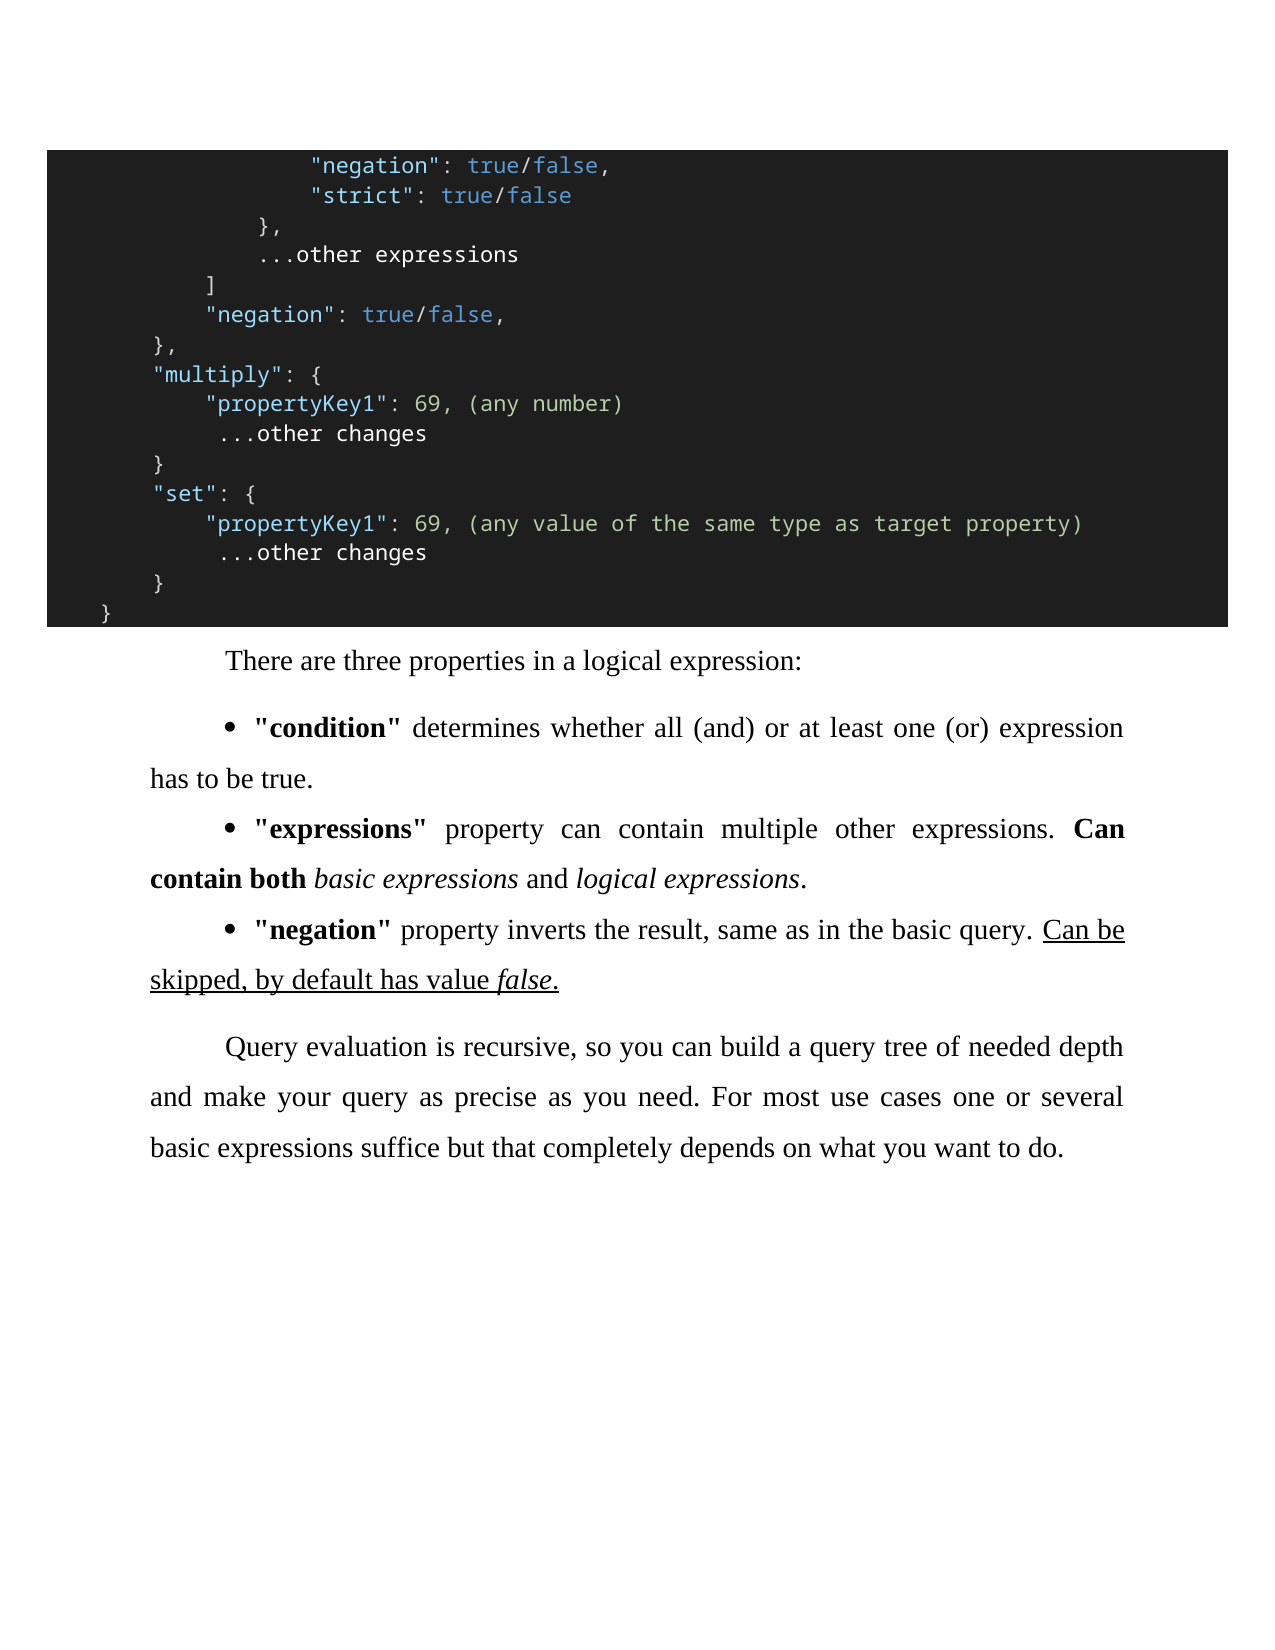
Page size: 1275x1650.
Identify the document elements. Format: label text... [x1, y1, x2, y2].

list "negation" property inverts the result, same as in the basic query. Can be skipped, by default has value false. [150, 912, 1125, 996]
text "propertyKey1": 69, (any number) [47, 388, 1228, 418]
text } [47, 448, 1228, 478]
text }, [47, 329, 1228, 358]
text "propertyKey1": 69, (any value of the same type as target property) [47, 507, 1228, 537]
text ] [47, 269, 1228, 299]
list "condition" determines whether all (and) or at least one (or) expression has to be true. [150, 710, 1125, 794]
text "negation": true/false, [47, 150, 1228, 180]
text There are three properties in a logical expression: [150, 643, 1125, 677]
text } [47, 567, 1228, 597]
text ...other expressions [47, 239, 1228, 269]
text "set": { [47, 478, 1228, 507]
text "negation": true/false, [47, 299, 1228, 329]
list "expressions" property can contain multiple other expressions. Can contain both basic expressions and logical expressions. [150, 811, 1125, 895]
text ...other changes [47, 418, 1228, 448]
text "strict": true/false [47, 180, 1228, 209]
text Query evaluation is recursive, so you can build a query tree of needed depth and make your query as precise as you need. For most use cases one or several basic expressions suffice but that completely depends on what you want to do. [150, 1029, 1125, 1163]
text }, [47, 209, 1228, 239]
text ...other changes [47, 537, 1228, 567]
text "multiply": { [47, 358, 1228, 388]
text } [47, 597, 1228, 627]
